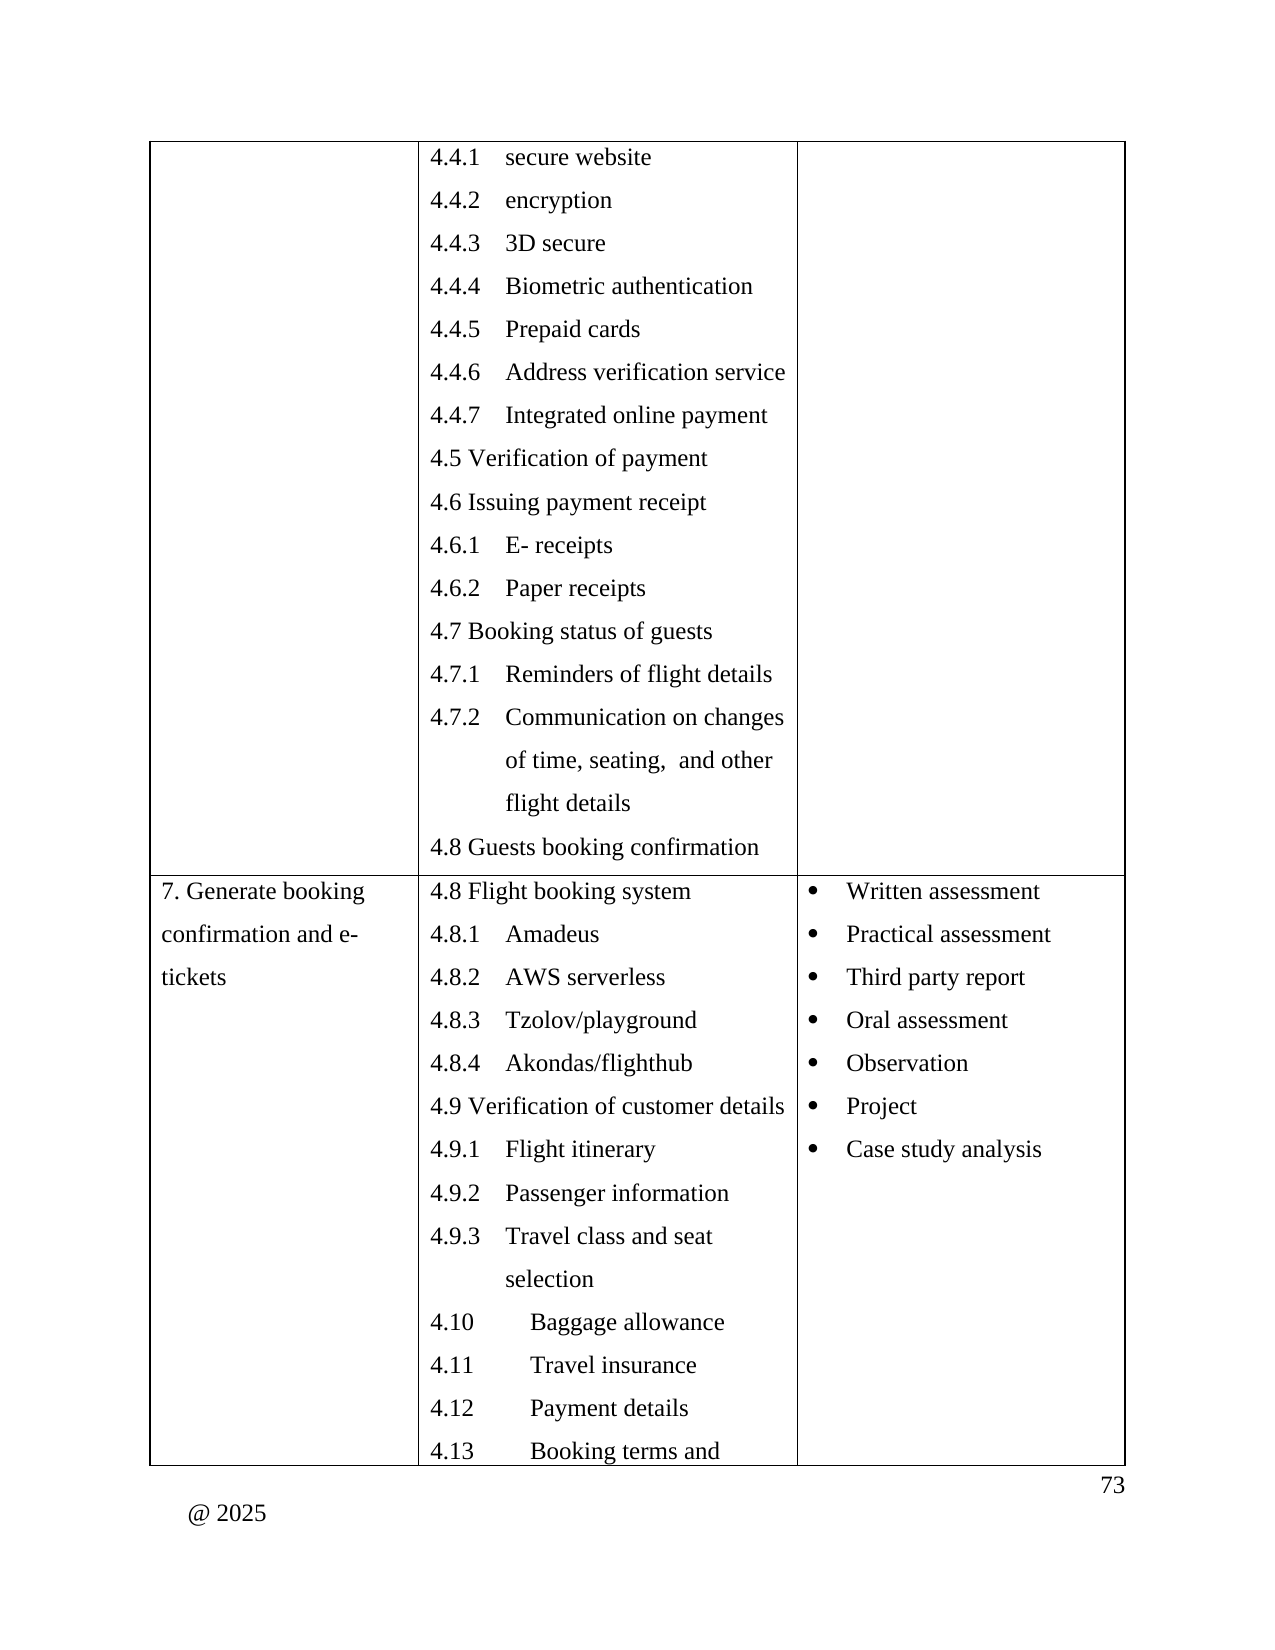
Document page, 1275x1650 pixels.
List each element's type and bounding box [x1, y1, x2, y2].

table_cell [151, 876, 418, 1465]
table_cell [798, 876, 1124, 1465]
table_cell [419, 142, 797, 875]
table_cell [151, 142, 418, 875]
table_cell [798, 142, 1124, 875]
table_cell [419, 876, 797, 1465]
